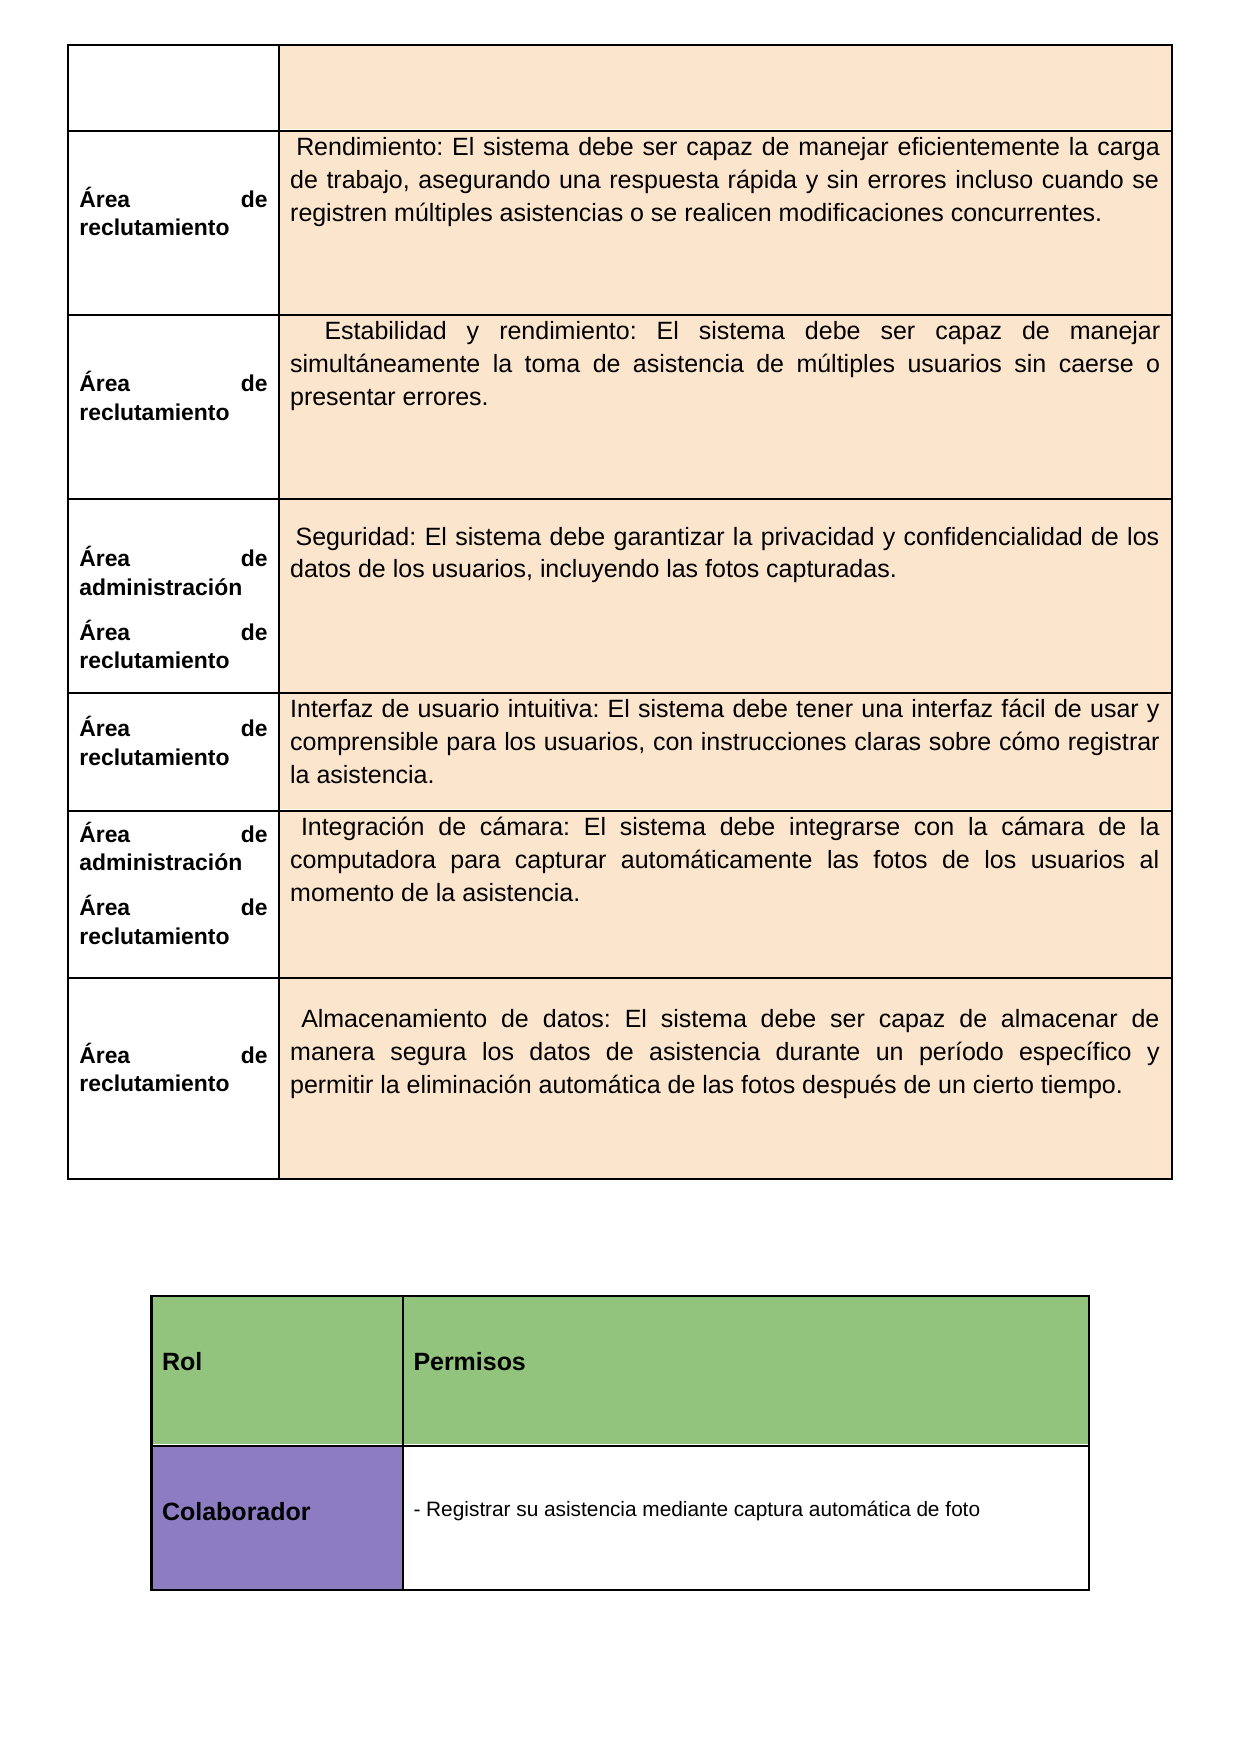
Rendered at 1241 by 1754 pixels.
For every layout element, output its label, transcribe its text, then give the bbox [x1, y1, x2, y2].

table_cell Colaborador [153, 1447, 402, 1589]
table_cell Rendimiento: El sistema debe ser capaz de manejar eficientemente la carga de trabajo, asegurando una respuesta rápida y sin errores incluso cuando se registren múltiples asistencias o se realicen modificaciones concurrentes. [280, 132, 1171, 314]
table_cell Área de administración Área de reclutamiento [69, 500, 278, 692]
table_cell Área de reclutamiento [69, 979, 278, 1178]
table_cell Área de reclutamiento [69, 316, 278, 498]
table_cell Interfaz de usuario intuitiva: El sistema debe tener una interfaz fácil de usar y comprensible para los usuarios, con instrucciones claras sobre cómo registrar la asistencia. [280, 694, 1171, 809]
table_header Permisos [404, 1297, 1088, 1444]
table_cell Integración de cámara: El sistema debe integrarse con la cámara de la computadora para capturar automáticamente las fotos de los usuarios al momento de la asistencia. [280, 812, 1171, 977]
table_header Rol [153, 1297, 402, 1444]
table_cell Área de reclutamiento [69, 694, 278, 809]
table_cell Seguridad: El sistema debe garantizar la privacidad y confidencialidad de los datos de los usuarios, incluyendo las fotos capturadas. [280, 500, 1171, 692]
table_cell - Registrar su asistencia mediante captura automática de foto [404, 1447, 1088, 1589]
table_cell Área de administración Área de reclutamiento [69, 812, 278, 977]
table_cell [69, 46, 278, 129]
table_cell Almacenamiento de datos: El sistema debe ser capaz de almacenar de manera segura los datos de asistencia durante un período específico y permitir la eliminación automática de las fotos después de un cierto tiempo. [280, 979, 1171, 1178]
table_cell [69, 132, 278, 314]
table_cell Estabilidad y rendimiento: El sistema debe ser capaz de manejar simultáneamente la toma de asistencia de múltiples usuarios sin caerse o presentar errores. [280, 316, 1171, 498]
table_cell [280, 46, 1171, 129]
